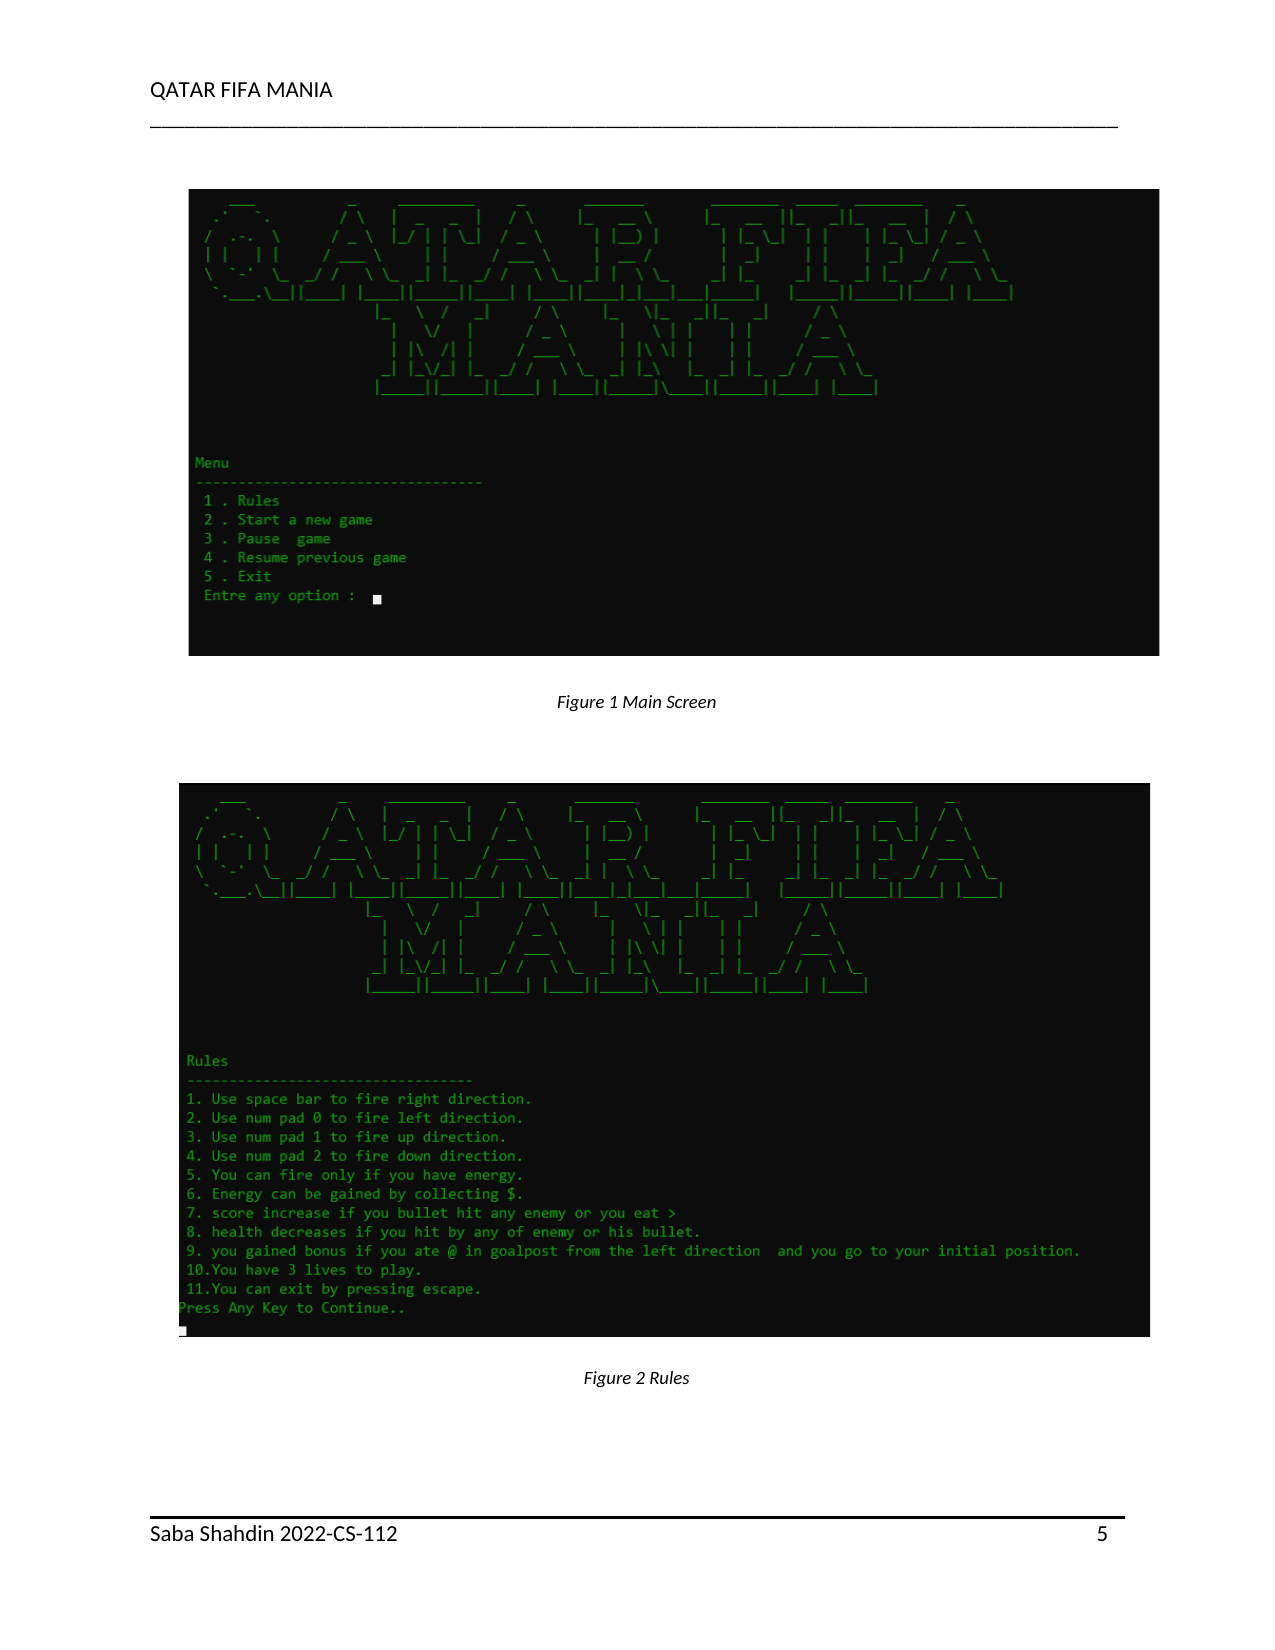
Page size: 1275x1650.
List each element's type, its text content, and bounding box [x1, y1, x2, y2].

text Figure 2 Rules [150, 781, 1125, 846]
picture [187, 189, 1159, 654]
picture [146, 958, 1119, 1553]
